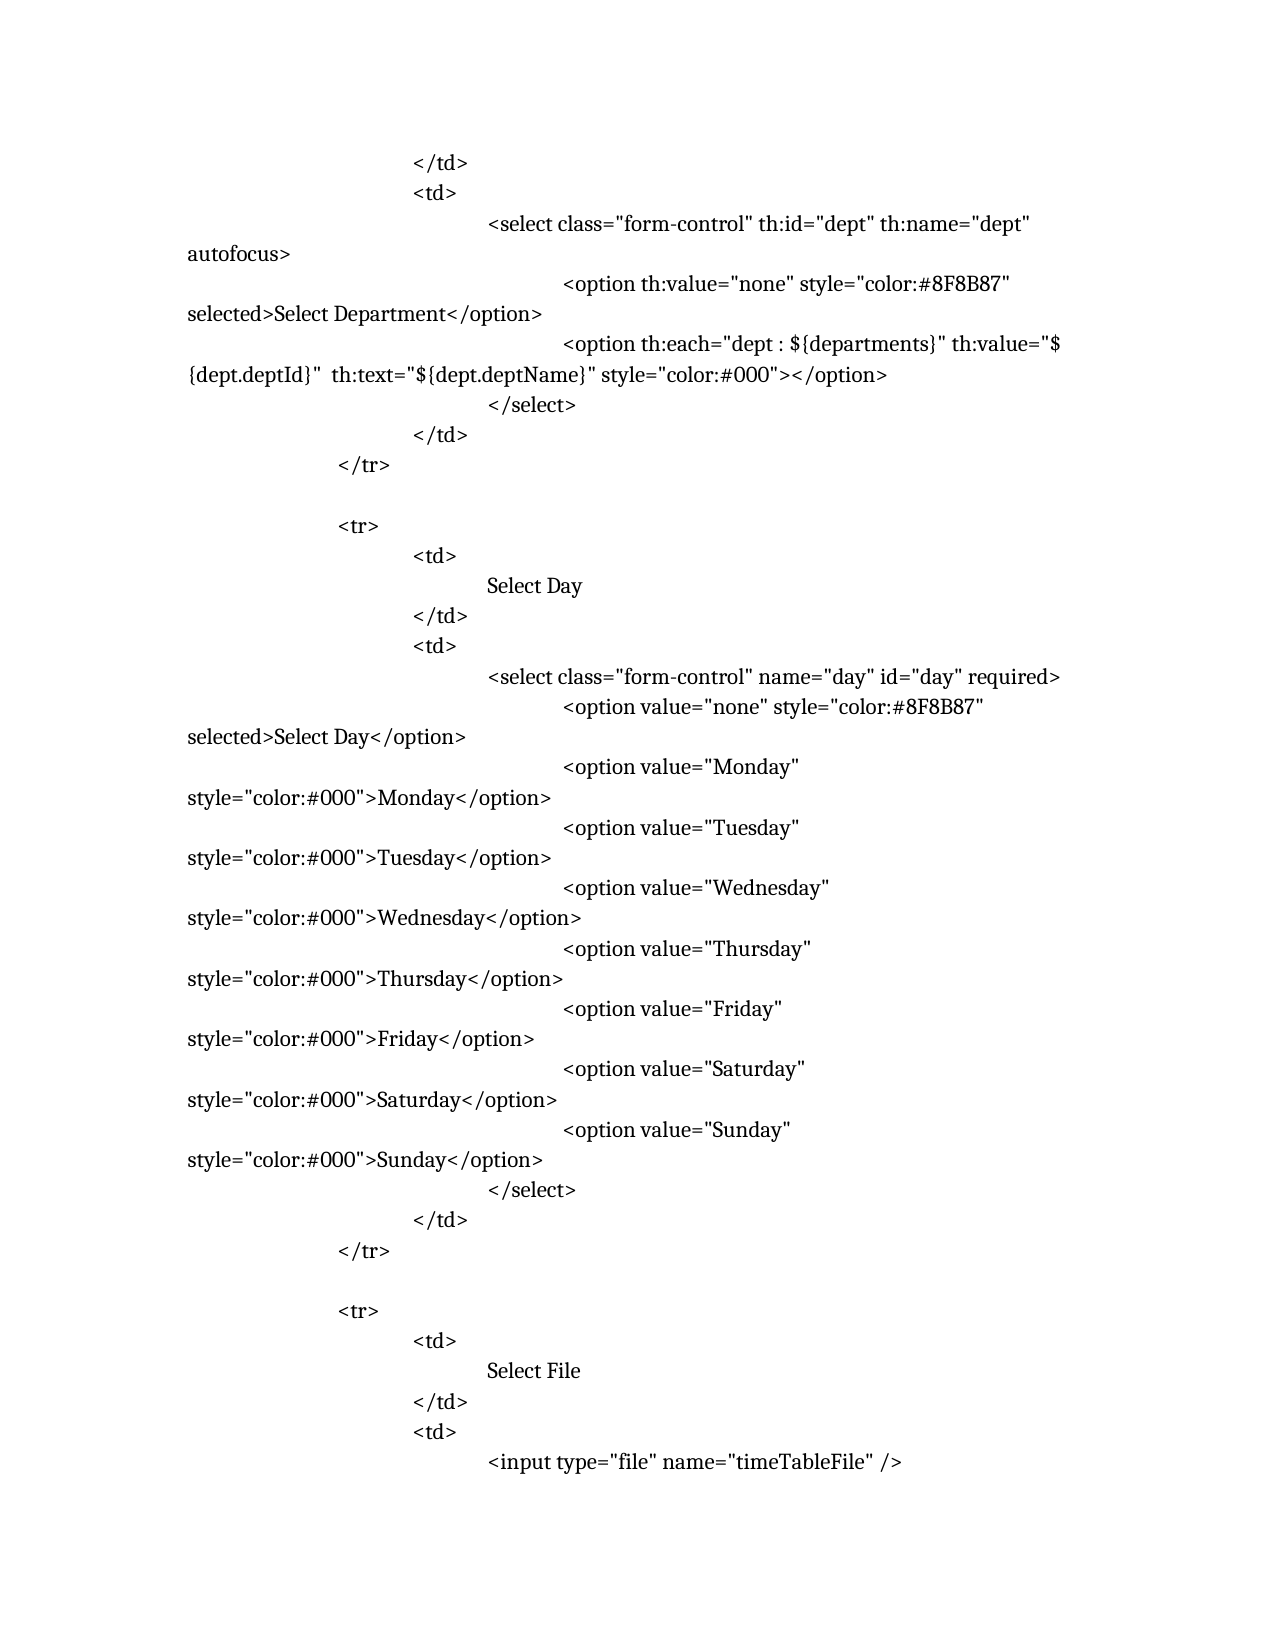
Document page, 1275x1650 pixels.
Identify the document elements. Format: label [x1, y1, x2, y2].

text [187, 150, 1087, 1475]
